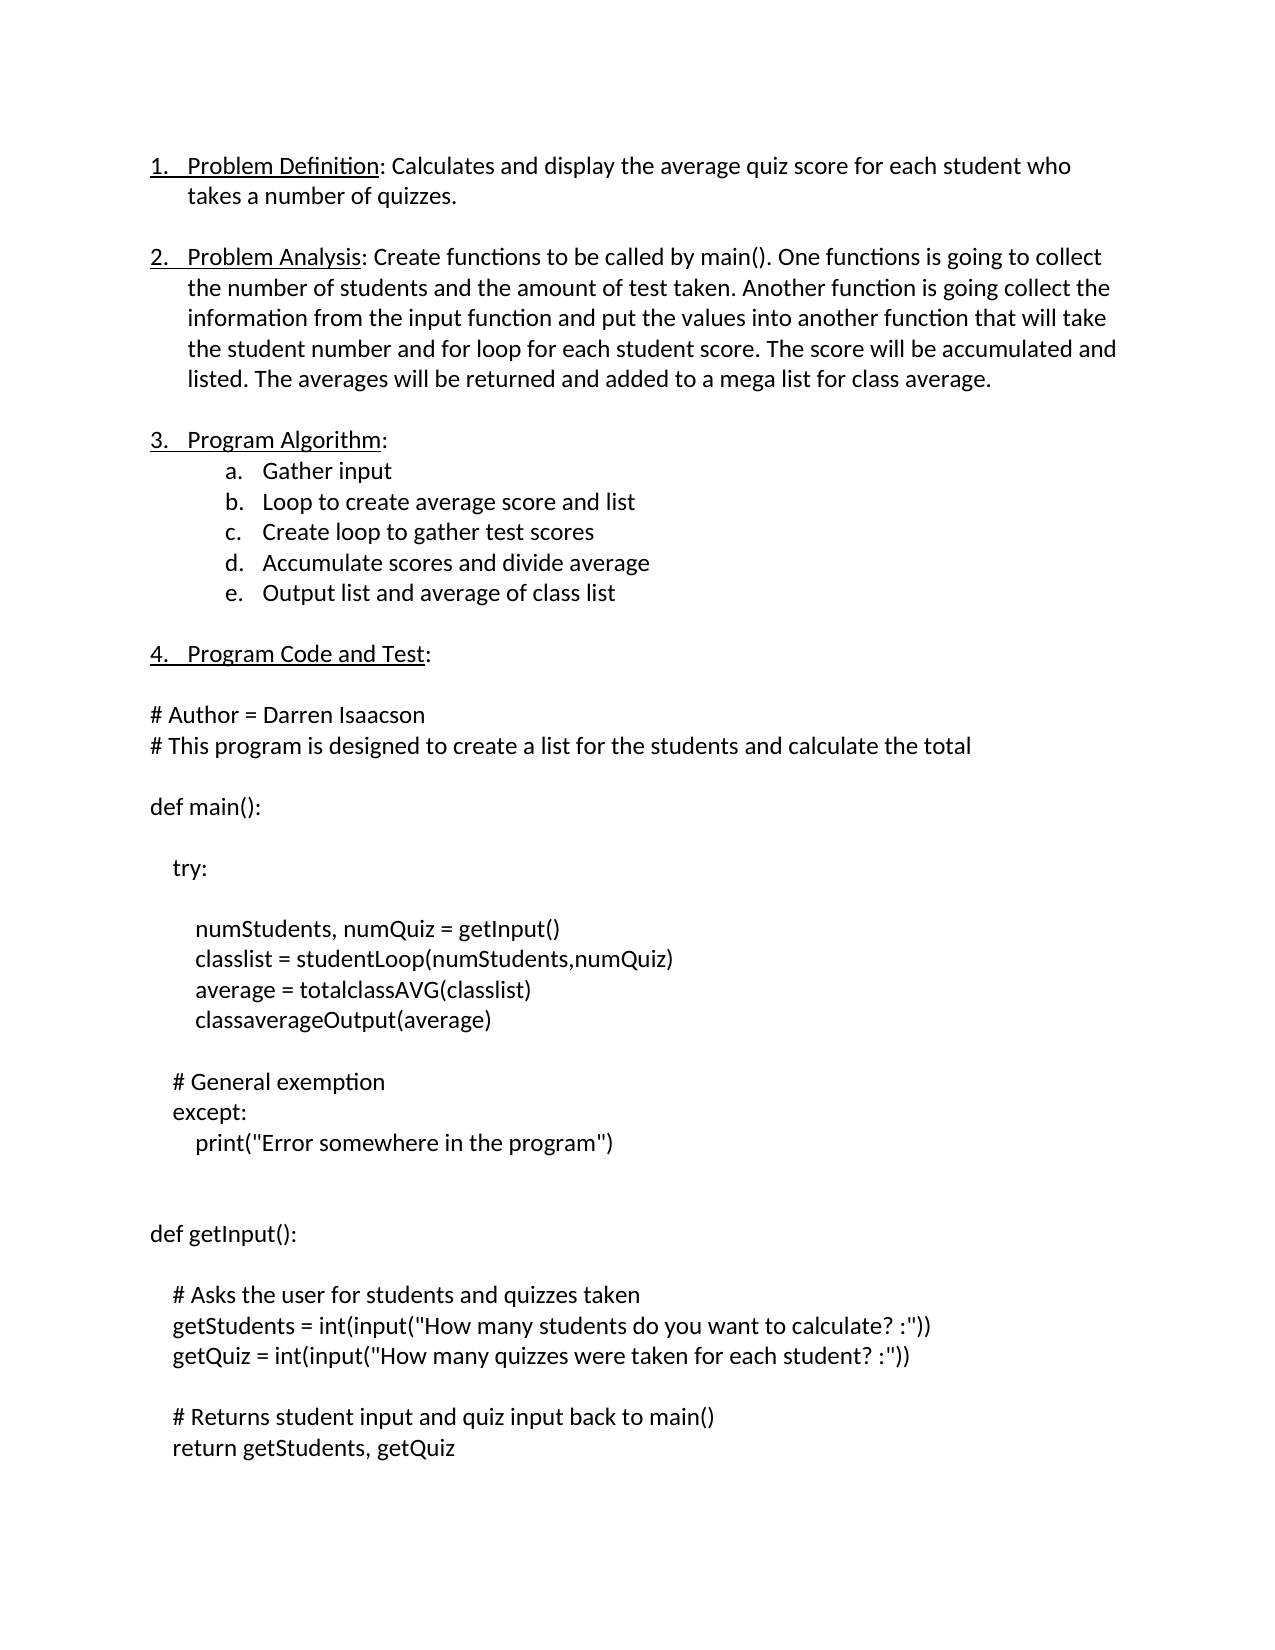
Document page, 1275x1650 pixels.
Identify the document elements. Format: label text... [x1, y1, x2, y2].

text # Author = Darren Isaacson [150, 699, 1125, 730]
list Gather input [225, 455, 1125, 486]
text # General exemption [150, 1066, 1125, 1096]
list Problem Analysis: Create functions to be called by main(). One functions is going to collect the number of students and the amount of test taken. Another function is going collect the information from the input function and put the values into another function that will take the student number and for loop for each student score. The score will be accumulated and listed. The averages will be returned and added to a mega list for class average. [150, 242, 1125, 394]
list Loop to create average score and list [225, 486, 1125, 516]
list Problem Definition: Calculates and display the average quiz score for each student who takes a number of quizzes. [150, 150, 1125, 211]
text classaverageOutput(average) [150, 1004, 1125, 1035]
text print("Error somewhere in the program") [150, 1127, 1125, 1157]
list Output list and average of class list [225, 577, 1125, 608]
list Create loop to gather test scores [225, 516, 1125, 547]
text average = totalclassAVG(classlist) [150, 974, 1125, 1004]
text try: [150, 852, 1125, 882]
text def getInput(): [150, 1218, 1125, 1249]
text return getStudents, getQuiz [150, 1432, 1125, 1462]
text # This program is designed to create a list for the students and calculate the total [150, 730, 1125, 760]
text # Returns student input and quiz input back to main() [150, 1401, 1125, 1432]
text # Asks the user for students and quizzes taken [150, 1279, 1125, 1310]
list Program Code and Test: [150, 638, 1125, 669]
text numStudents, numQuiz = getInput() [150, 913, 1125, 943]
text def main(): [150, 791, 1125, 821]
list Accumulate scores and divide average [225, 547, 1125, 577]
text getStudents = int(input("How many students do you want to calculate? :")) [150, 1310, 1125, 1340]
text classlist = studentLoop(numStudents,numQuiz) [150, 943, 1125, 974]
list Program Algorithm: [150, 425, 1125, 455]
text except: [150, 1096, 1125, 1127]
text getQuiz = int(input("How many quizzes were taken for each student? :")) [150, 1340, 1125, 1371]
